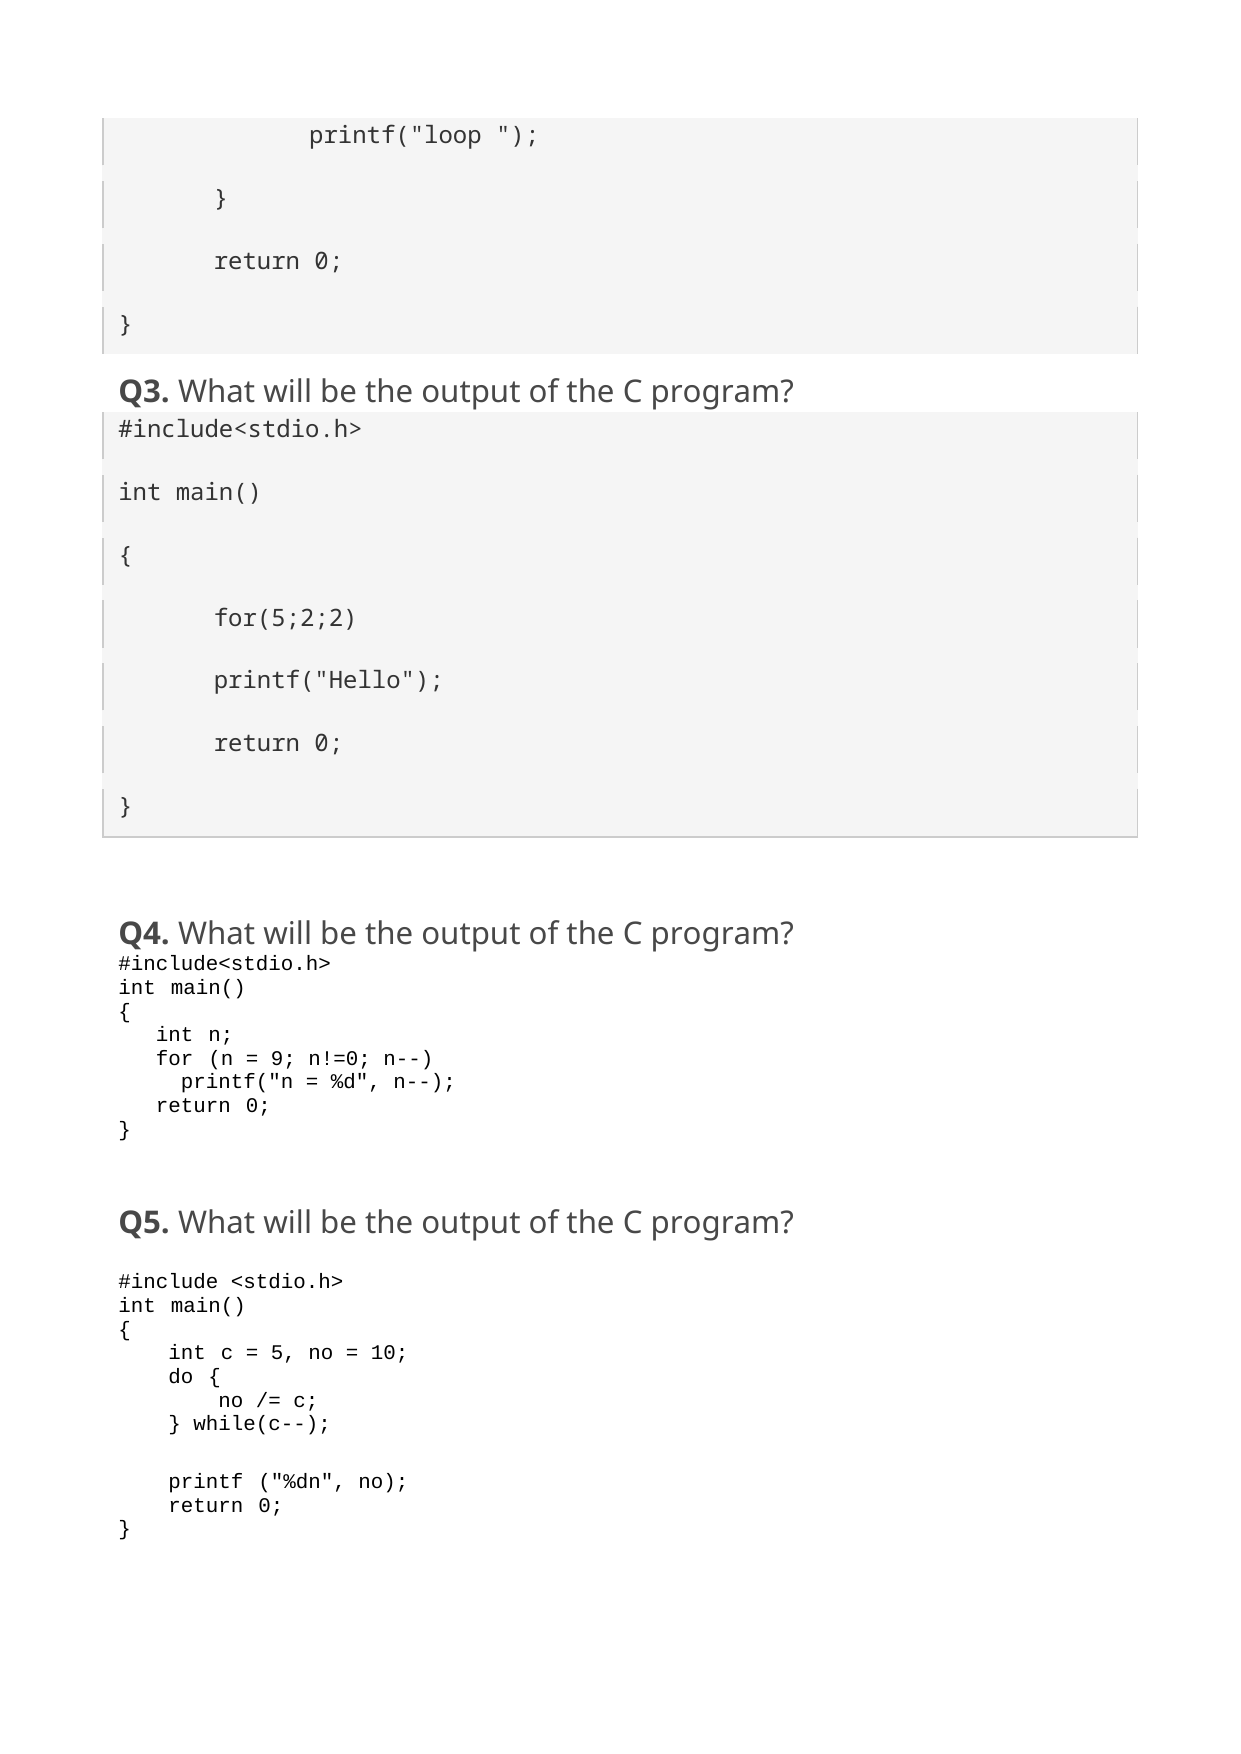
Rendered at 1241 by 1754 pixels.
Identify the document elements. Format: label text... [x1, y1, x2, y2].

text { [118, 1001, 1122, 1024]
text for (n = 9; n!=0; n--) [118, 1048, 1122, 1072]
text Q3. What will be the output of the C program? [118, 369, 1122, 412]
text { [118, 1319, 1122, 1342]
text } [104, 181, 1137, 228]
text for(5;2;2) [104, 600, 1137, 648]
text #include<stdio.h> [104, 412, 1137, 459]
text int main() [118, 1295, 1122, 1319]
text int main() [104, 475, 1137, 522]
text } [104, 789, 1137, 836]
text return 0; [104, 244, 1137, 291]
text { [104, 538, 1137, 585]
text #include <stdio.h> [118, 1271, 1122, 1295]
text int n; [118, 1024, 1122, 1048]
text int c = 5, no = 10; [118, 1342, 1122, 1366]
text Q5. What will be the output of the C program? [118, 1200, 1122, 1243]
text no /= c; [118, 1389, 1122, 1413]
text printf("n = %d", n--); [118, 1072, 1122, 1095]
text printf("Hello"); [104, 663, 1137, 710]
text } while(c--); [118, 1413, 1122, 1437]
text printf("loop "); [104, 118, 1137, 165]
text int main() [118, 977, 1122, 1001]
text #include<stdio.h> [118, 953, 1122, 977]
text printf ("%dn", no); [118, 1471, 1122, 1494]
text } [118, 1119, 1122, 1142]
text return 0; [104, 726, 1137, 773]
text } [104, 307, 1137, 354]
text return 0; [118, 1095, 1122, 1119]
text return 0; [118, 1494, 1122, 1518]
text Q4. What will be the output of the C program? [118, 911, 1122, 953]
text } [118, 1518, 1122, 1542]
text do { [118, 1366, 1122, 1389]
